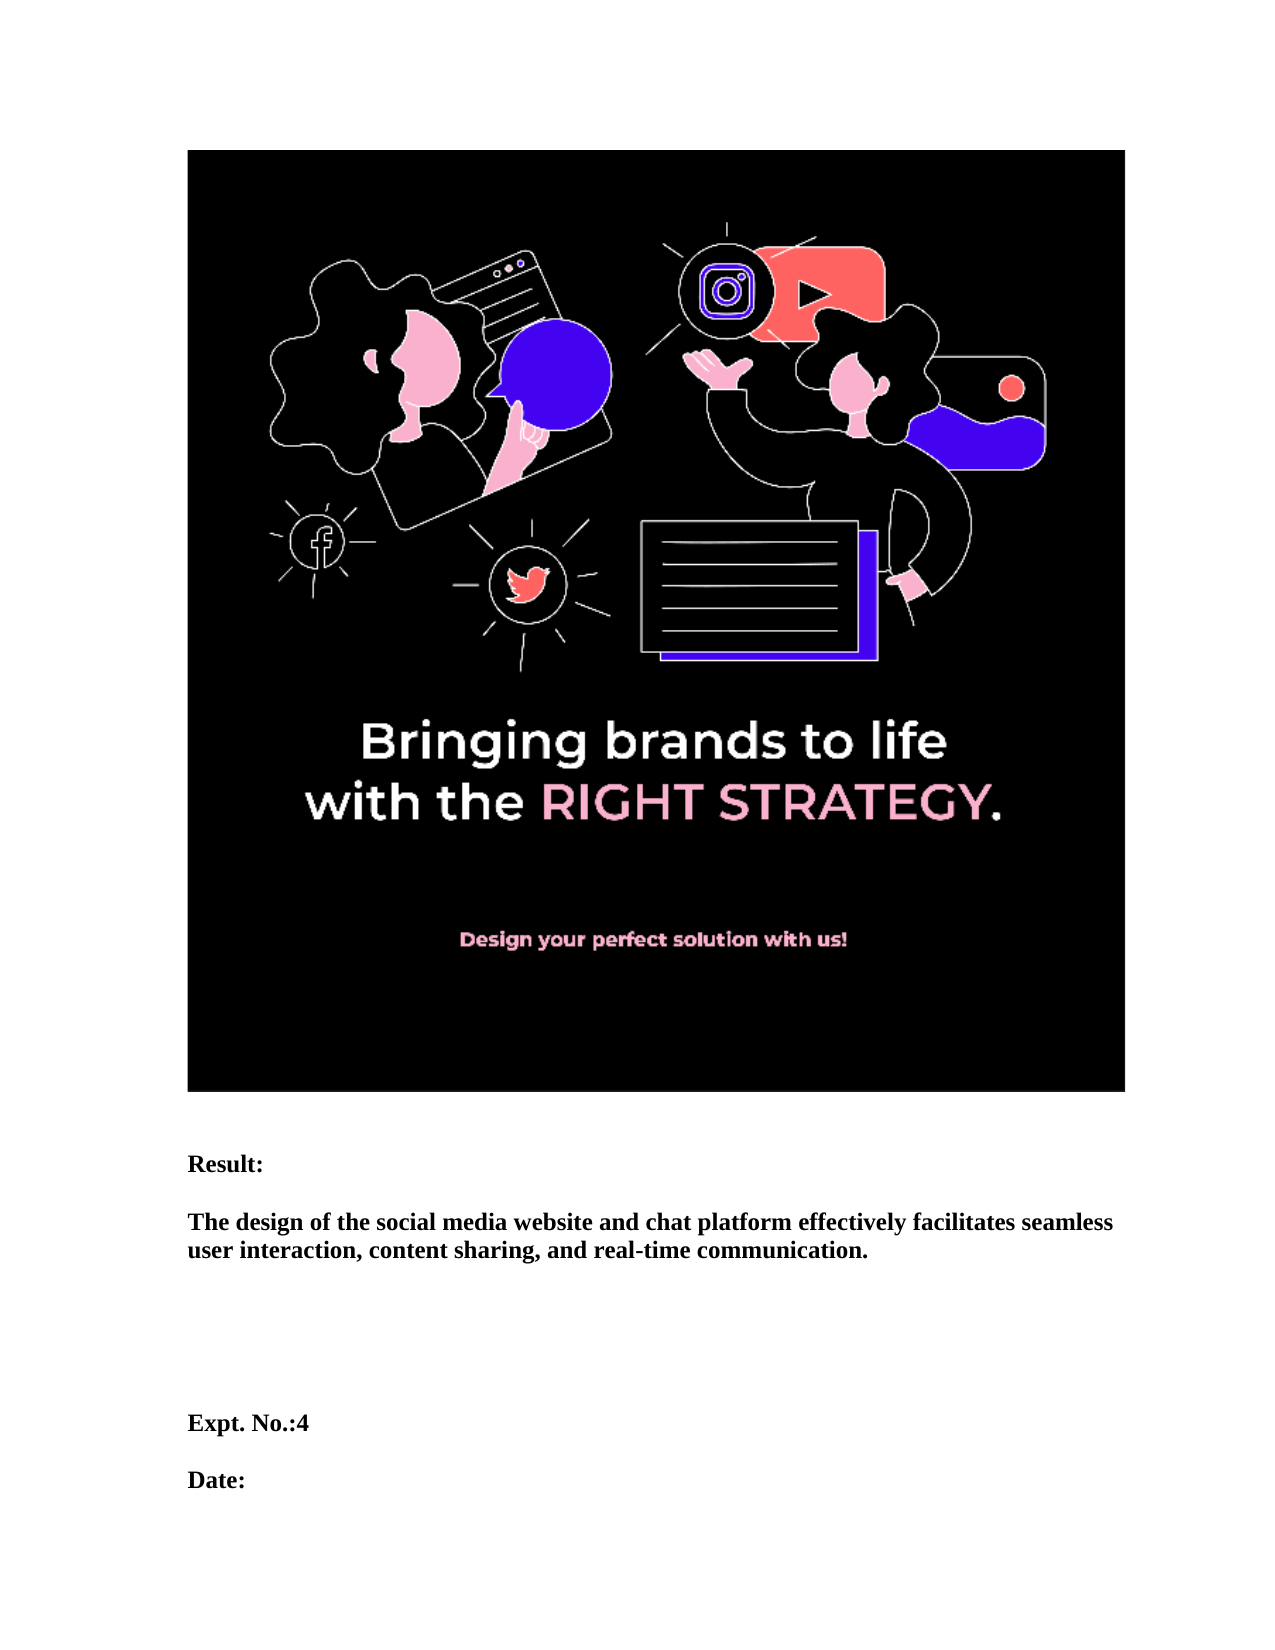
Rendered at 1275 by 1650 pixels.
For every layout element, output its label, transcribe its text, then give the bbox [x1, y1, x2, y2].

text The design of the social media website and chat platform effectively facilitates seamless user interaction, content sharing, and real-time communication. [187, 1207, 1125, 1264]
text Date: [187, 1466, 1125, 1494]
text Result: [187, 1149, 1125, 1178]
text Expt. No.:4 [187, 1408, 1125, 1437]
picture [187, 150, 1125, 1092]
